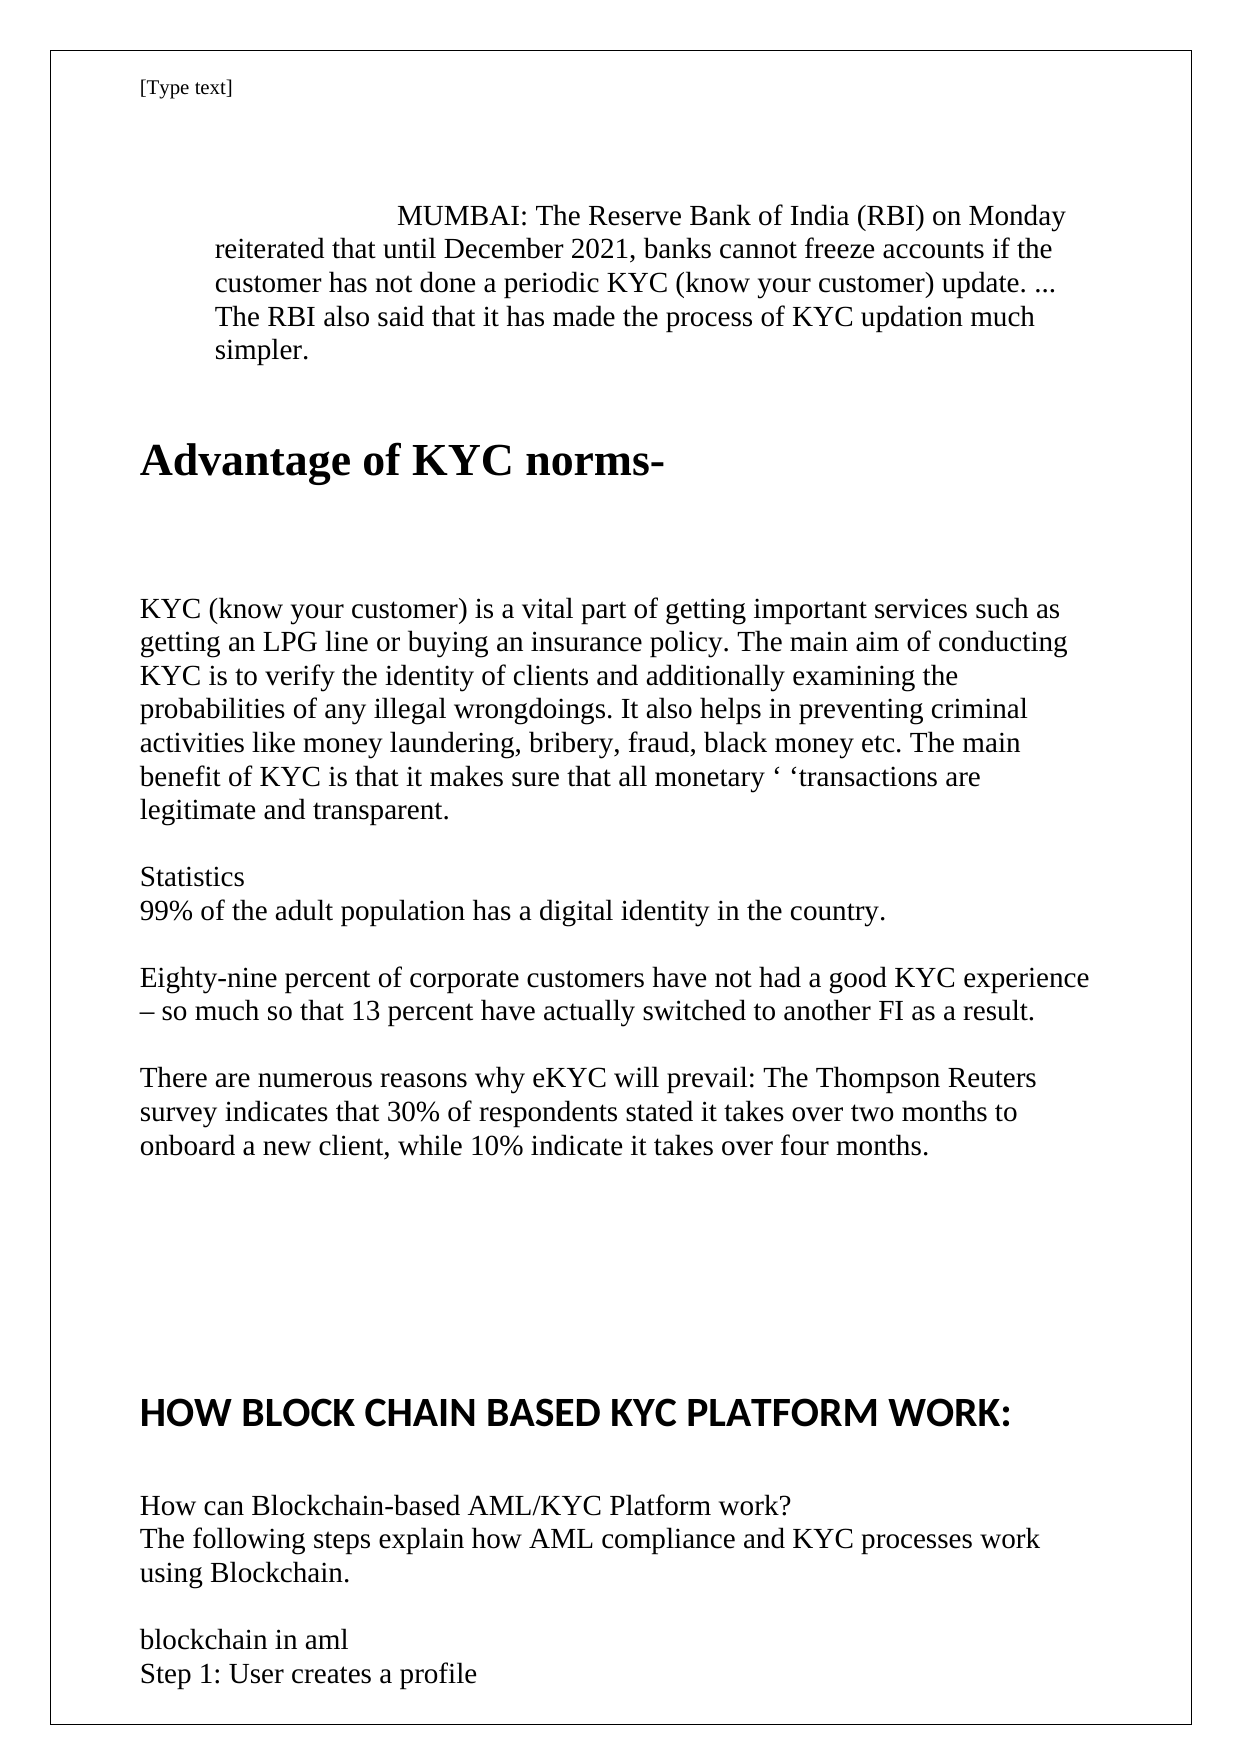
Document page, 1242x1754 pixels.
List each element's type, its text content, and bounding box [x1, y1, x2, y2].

text HOW BLOCK CHAIN BASED KYC PLATFORM WORK: [139, 1386, 1104, 1437]
text Step 1: User creates a profile [139, 1656, 1104, 1689]
text Eighty-nine percent of corporate customers have not had a good KYC experience – so much so that 13 percent have actually switched to another FI as a result. [139, 960, 1104, 1027]
text KYC (know your customer) is a vital part of getting important services such as getting an LPG line or buying an insurance policy. The main aim of conducting KYC is to verify the identity of clients and additionally examining the probabilities of any illegal wrongdoings. It also helps in preventing criminal activities like money laundering, bribery, fraud, black money etc. The main benefit of KYC is that it makes sure that all monetary ‘ ‘transactions are legitimate and transparent. [139, 591, 1104, 826]
text There are numerous reasons why eKYC will prevail: The Thompson Reuters survey indicates that 30% of respondents stated it takes over two months to onboard a new client, while 10% indicate it takes over four months. [139, 1061, 1104, 1161]
text 99% of the adult population has a digital identity in the country. [139, 893, 1104, 926]
text Statistics [139, 859, 1104, 893]
text The following steps explain how AML compliance and KYC processes work using Blockchain. [139, 1522, 1104, 1589]
text blockchain in aml [139, 1622, 1104, 1656]
text How can Blockchain-based AML/KYC Platform work? [139, 1488, 1104, 1522]
list MUMBAI: The Reserve Bank of India (RBI) on Monday reiterated that until December 2021, banks cannot freeze accounts if the customer has not done a periodic KYC (know your customer) update. ... The RBI also said that it has made the process of KYC updation much simpler. [214, 198, 1104, 366]
text Advantage of KYC norms- [139, 433, 1104, 486]
